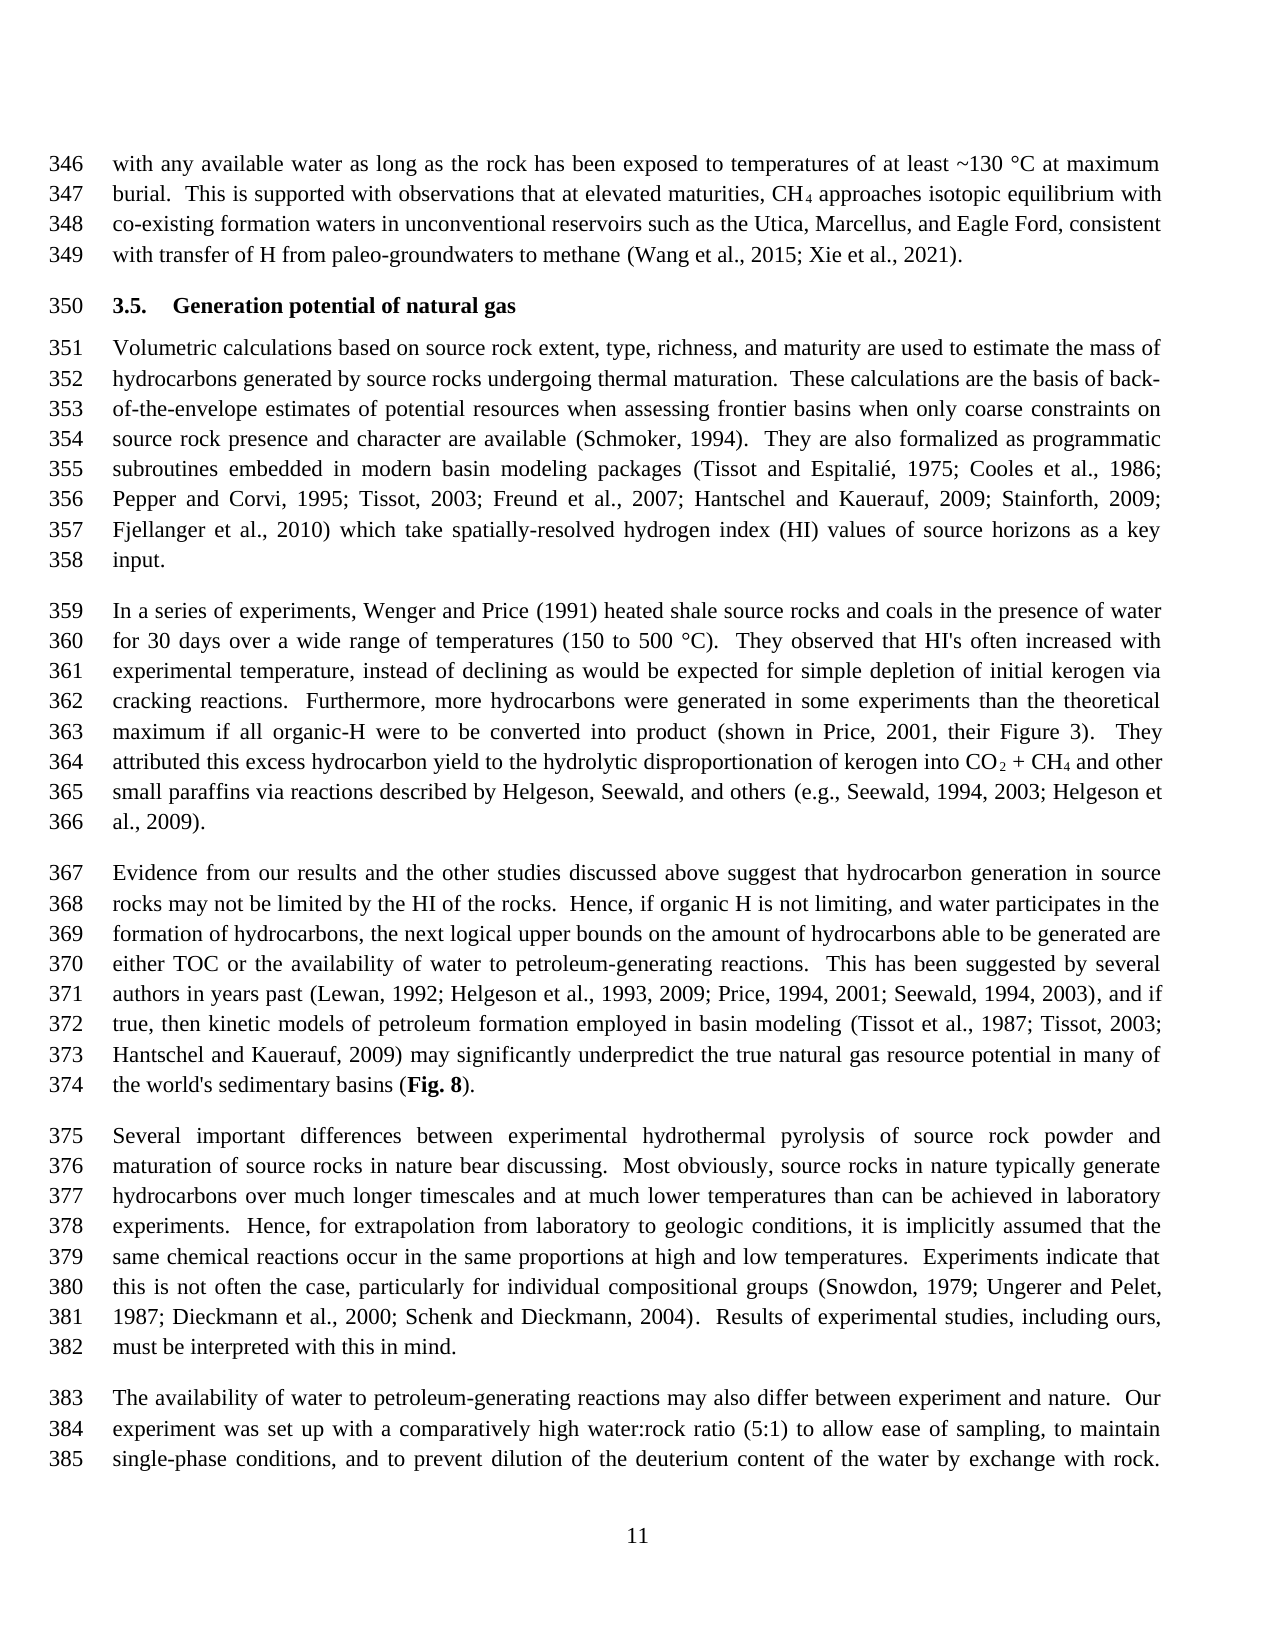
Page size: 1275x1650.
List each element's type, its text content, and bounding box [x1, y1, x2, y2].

subtitle Generation potential of natural gas [112, 292, 1162, 318]
text In a series of experiments, Wenger and Price (1991) heated shale source rocks and coals in the presence of water for 30 days over a wide range of temperatures (150 to 500 °C). They observed that HI's often increased with experimental temperature, instead of declining as would be expected for simple depletion of initial kerogen via cracking reactions. Furthermore, more hydrocarbons were generated in some experiments than the theoretical maximum if all organic-H were to be converted into product (shown in Price, 2001, their Figure 3). They attributed this excess hydrocarbon yield to the hydrolytic disproportionation of kerogen into CO2 + CH4 and other small paraffins via reactions described by Helgeson, Seewald, and others (e.g., Seewald, 1994, 2003; Helgeson et al., 2009). [112, 597, 1162, 835]
text Evidence from our results and the other studies discussed above suggest that hydrocarbon generation in source rocks may not be limited by the HI of the rocks. Hence, if organic H is not limiting, and water participates in the formation of hydrocarbons, the next logical upper bounds on the amount of hydrocarbons able to be generated are either TOC or the availability of water to petroleum-generating reactions. This has been suggested by several authors in years past (Lewan, 1992; Helgeson et al., 1993, 2009; Price, 1994, 2001; Seewald, 1994, 2003), and if true, then kinetic models of petroleum formation employed in basin modeling (Tissot et al., 1987; Tissot, 2003; Hantschel and Kauerauf, 2009) may significantly underpredict the true natural gas resource potential in many of the world's sedimentary basins (Fig. 8). [112, 859, 1162, 1097]
text Volumetric calculations based on source rock extent, type, richness, and maturity are used to estimate the mass of hydrocarbons generated by source rocks undergoing thermal maturation. These calculations are the basis of back-of-the-envelope estimates of potential resources when assessing frontier basins when only coarse constraints on source rock presence and character are available (Schmoker, 1994). They are also formalized as programmatic subroutines embedded in modern basin modeling packages (Tissot and Espitalié, 1975; Cooles et al., 1986; Pepper and Corvi, 1995; Tissot, 2003; Freund et al., 2007; Hantschel and Kauerauf, 2009; Stainforth, 2009; Fjellanger et al., 2010) which take spatially-resolved hydrogen index (HI) values of source horizons as a key input. [112, 334, 1162, 572]
text Several important differences between experimental hydrothermal pyrolysis of source rock powder and maturation of source rocks in nature bear discussing. Most obviously, source rocks in nature typically generate hydrocarbons over much longer timescales and at much lower temperatures than can be achieved in laboratory experiments. Hence, for extrapolation from laboratory to geologic conditions, it is implicitly assumed that the same chemical reactions occur in the same proportions at high and low temperatures. Experiments indicate that this is not often the case, particularly for individual compositional groups (Snowdon, 1979; Ungerer and Pelet, 1987; Dieckmann et al., 2000; Schenk and Dieckmann, 2004). Results of experimental studies, including ours, must be interpreted with this in mind. [112, 1122, 1162, 1360]
